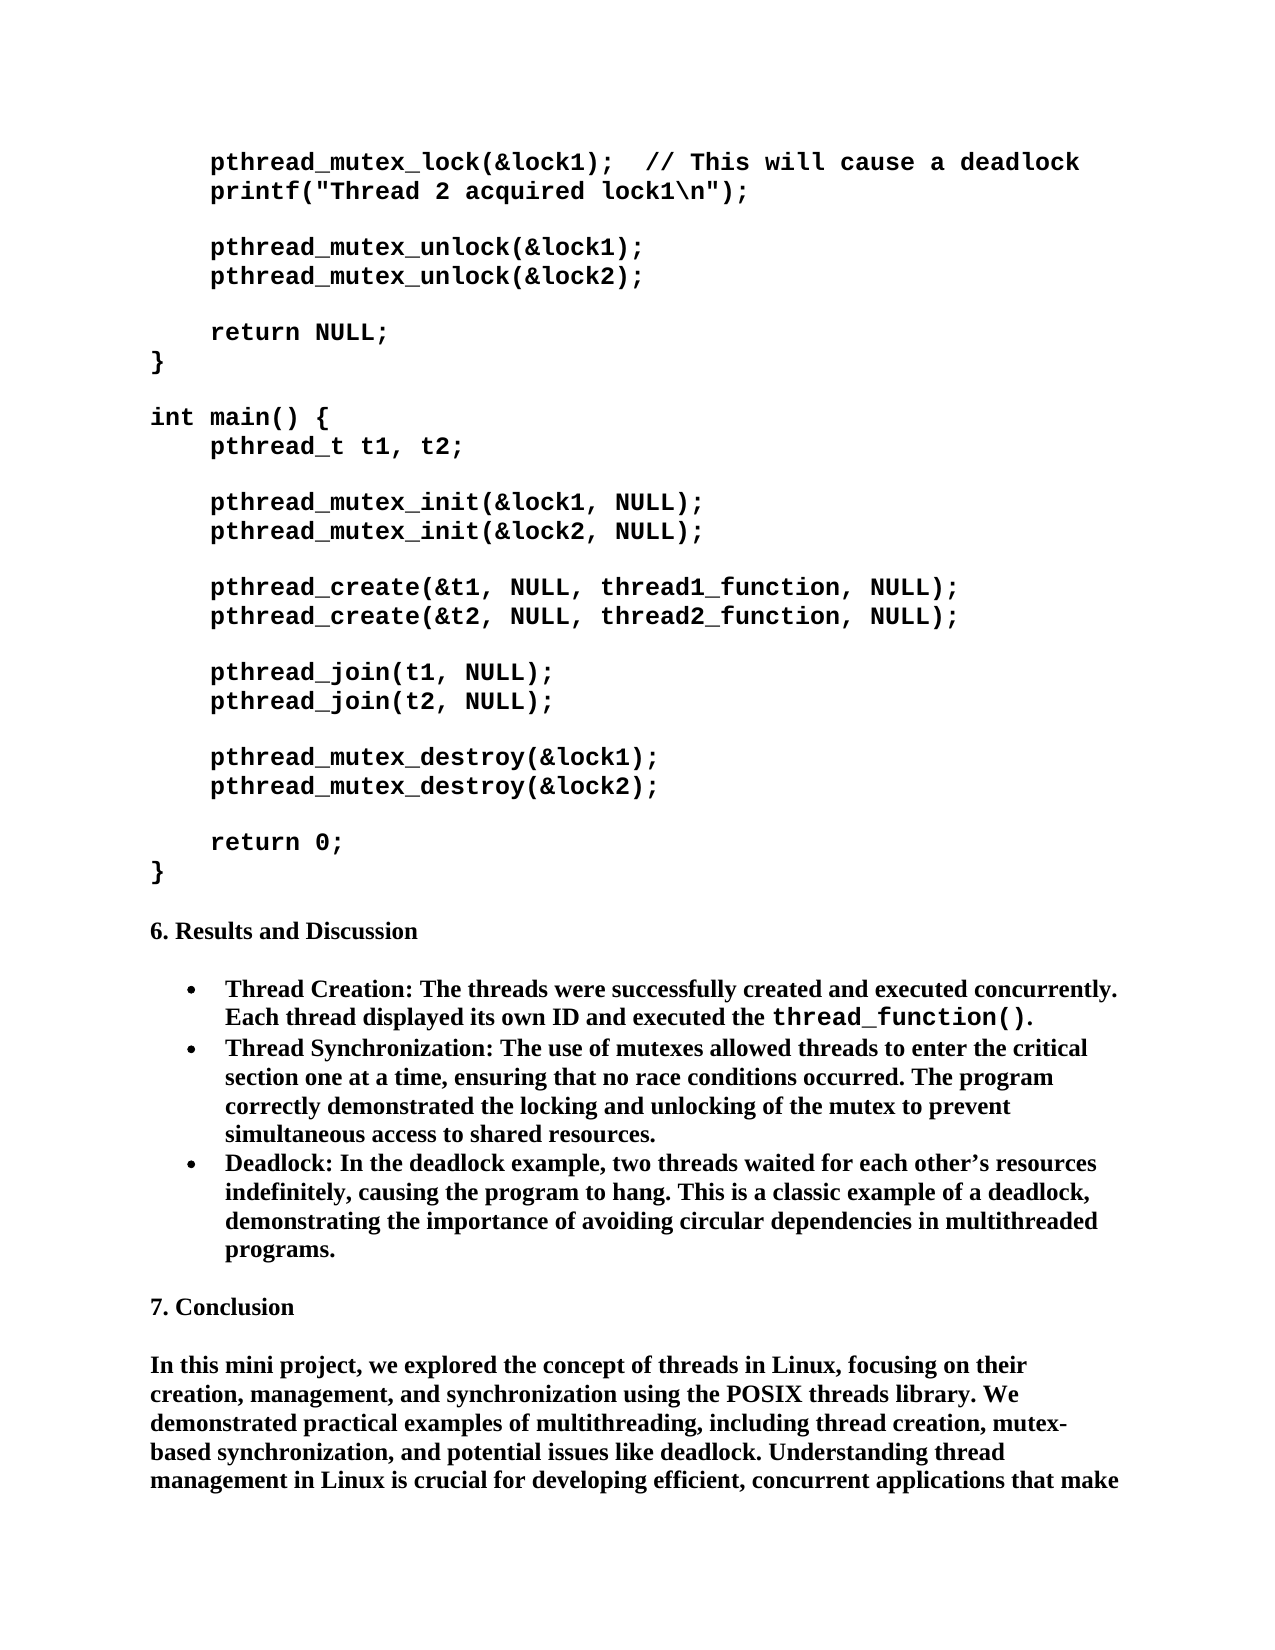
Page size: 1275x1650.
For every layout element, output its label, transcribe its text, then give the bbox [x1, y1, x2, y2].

text pthread_mutex_init(&lock1, NULL); [150, 490, 1125, 518]
text return 0; [150, 830, 1125, 858]
text } [150, 858, 1125, 887]
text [150, 1409, 1125, 1495]
list Thread Creation: The threads were successfully created and executed concurrently. Each thread displayed its own ID and executed the thread_function(). [187, 974, 1125, 1033]
text pthread_mutex_unlock(&lock1); [150, 235, 1125, 263]
text pthread_mutex_lock(&lock1); // This will cause a deadlock [150, 150, 1125, 178]
text pthread_mutex_destroy(&lock1); [150, 745, 1125, 773]
text return NULL; [150, 320, 1125, 348]
list Deadlock: In the deadlock example, two threads waited for each other’s resources indefinitely, causing the program to hang. This is a classic example of a deadlock, demonstrating the importance of avoiding circular dependencies in multithreaded programs. [187, 1207, 1125, 1322]
text pthread_create(&t2, NULL, thread2_function, NULL); [150, 603, 1125, 632]
text pthread_join(t1, NULL); [150, 660, 1125, 688]
text } [150, 348, 1125, 377]
text pthread_mutex_init(&lock2, NULL); [150, 518, 1125, 547]
text int main() { [150, 405, 1125, 433]
text pthread_create(&t1, NULL, thread1_function, NULL); [150, 575, 1125, 603]
text pthread_mutex_destroy(&lock2); [150, 773, 1125, 802]
list Thread Synchronization: The use of mutexes allowed threads to enter the critical section one at a time, ensuring that no race conditions occurred. The program correctly demonstrated the locking and unlocking of the mutex to prevent simultaneous access to shared resources. [187, 1062, 1125, 1177]
subtitle 7. Conclusion [150, 1351, 1125, 1379]
subtitle 6. Results and Discussion [150, 916, 1125, 944]
text pthread_mutex_unlock(&lock2); [150, 263, 1125, 292]
text printf("Thread 2 acquired lock1\n"); [150, 178, 1125, 207]
text pthread_join(t2, NULL); [150, 688, 1125, 717]
text pthread_t t1, t2; [150, 433, 1125, 462]
